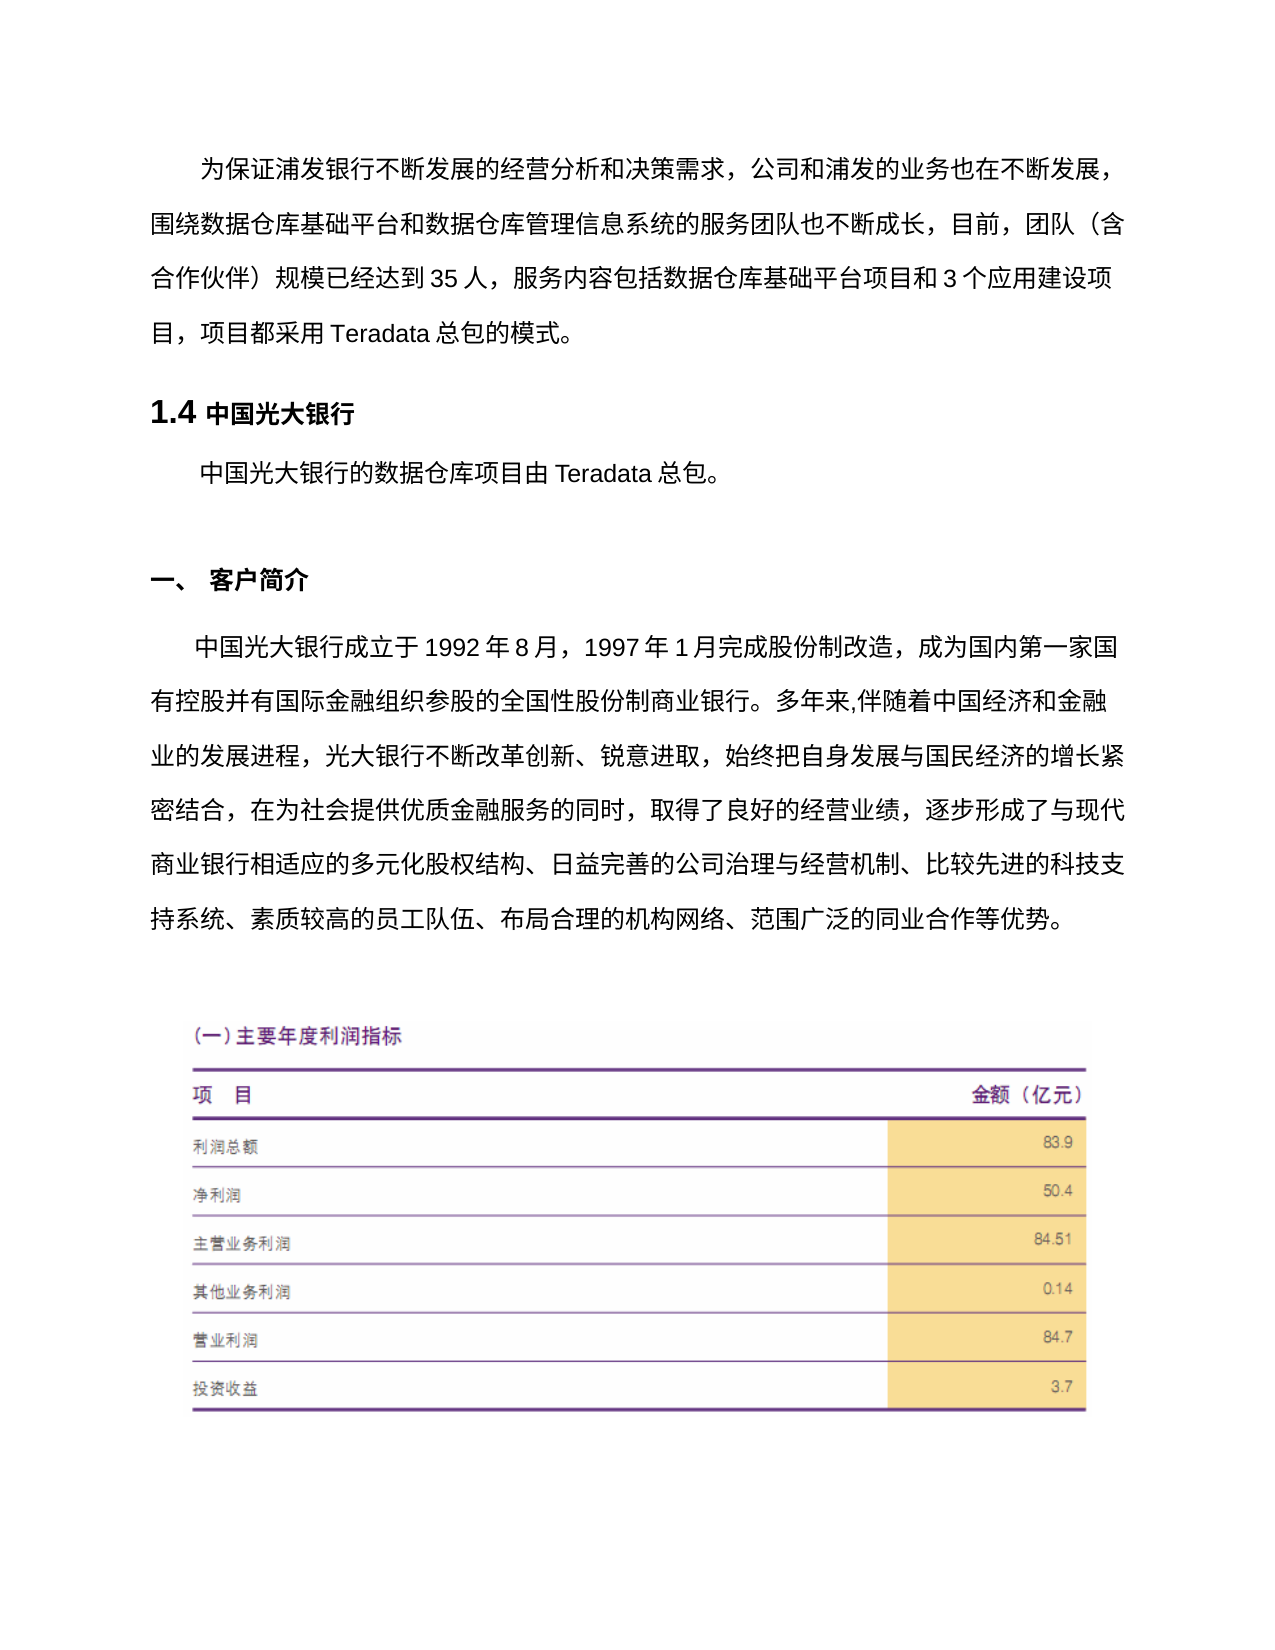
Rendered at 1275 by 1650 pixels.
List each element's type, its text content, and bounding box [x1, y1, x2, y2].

text 为保证浦发银行不断发展的经营分析和决策需求，公司和浦发的业务也在不断发展，围绕数据仓库基础平台和数据仓库管理信息系统的服务团队也不断成长，目前，团队（含合作伙伴）规模已经达到35人，服务内容包括数据仓库基础平台项目和3个应用建设项目，项目都采用Teradata总包的模式。 [150, 150, 1125, 349]
list 客户简介 [150, 560, 1125, 597]
text 中国光大银行成立于1992年8月，1997年1月完成股份制改造，成为国内第一家国有控股并有国际金融组织参股的全国性股份制商业银行。多年来,伴随着中国经济和金融业的发展进程，光大银行不断改革创新、锐意进取，始终把自身发展与国民经济的增长紧密结合，在为社会提供优质金融服务的同时，取得了良好的经营业绩，逐步形成了与现代商业银行相适应的多元化股权结构、日益完善的公司治理与经营机制、比较先进的科技支持系统、素质较高的员工队伍、布局合理的机构网络、范围广泛的同业合作等优势。 [150, 627, 1125, 935]
subtitle 中国光大银行 [150, 392, 1125, 431]
text 中国光大银行的数据仓库项目由Teradata总包。 [150, 444, 1125, 489]
